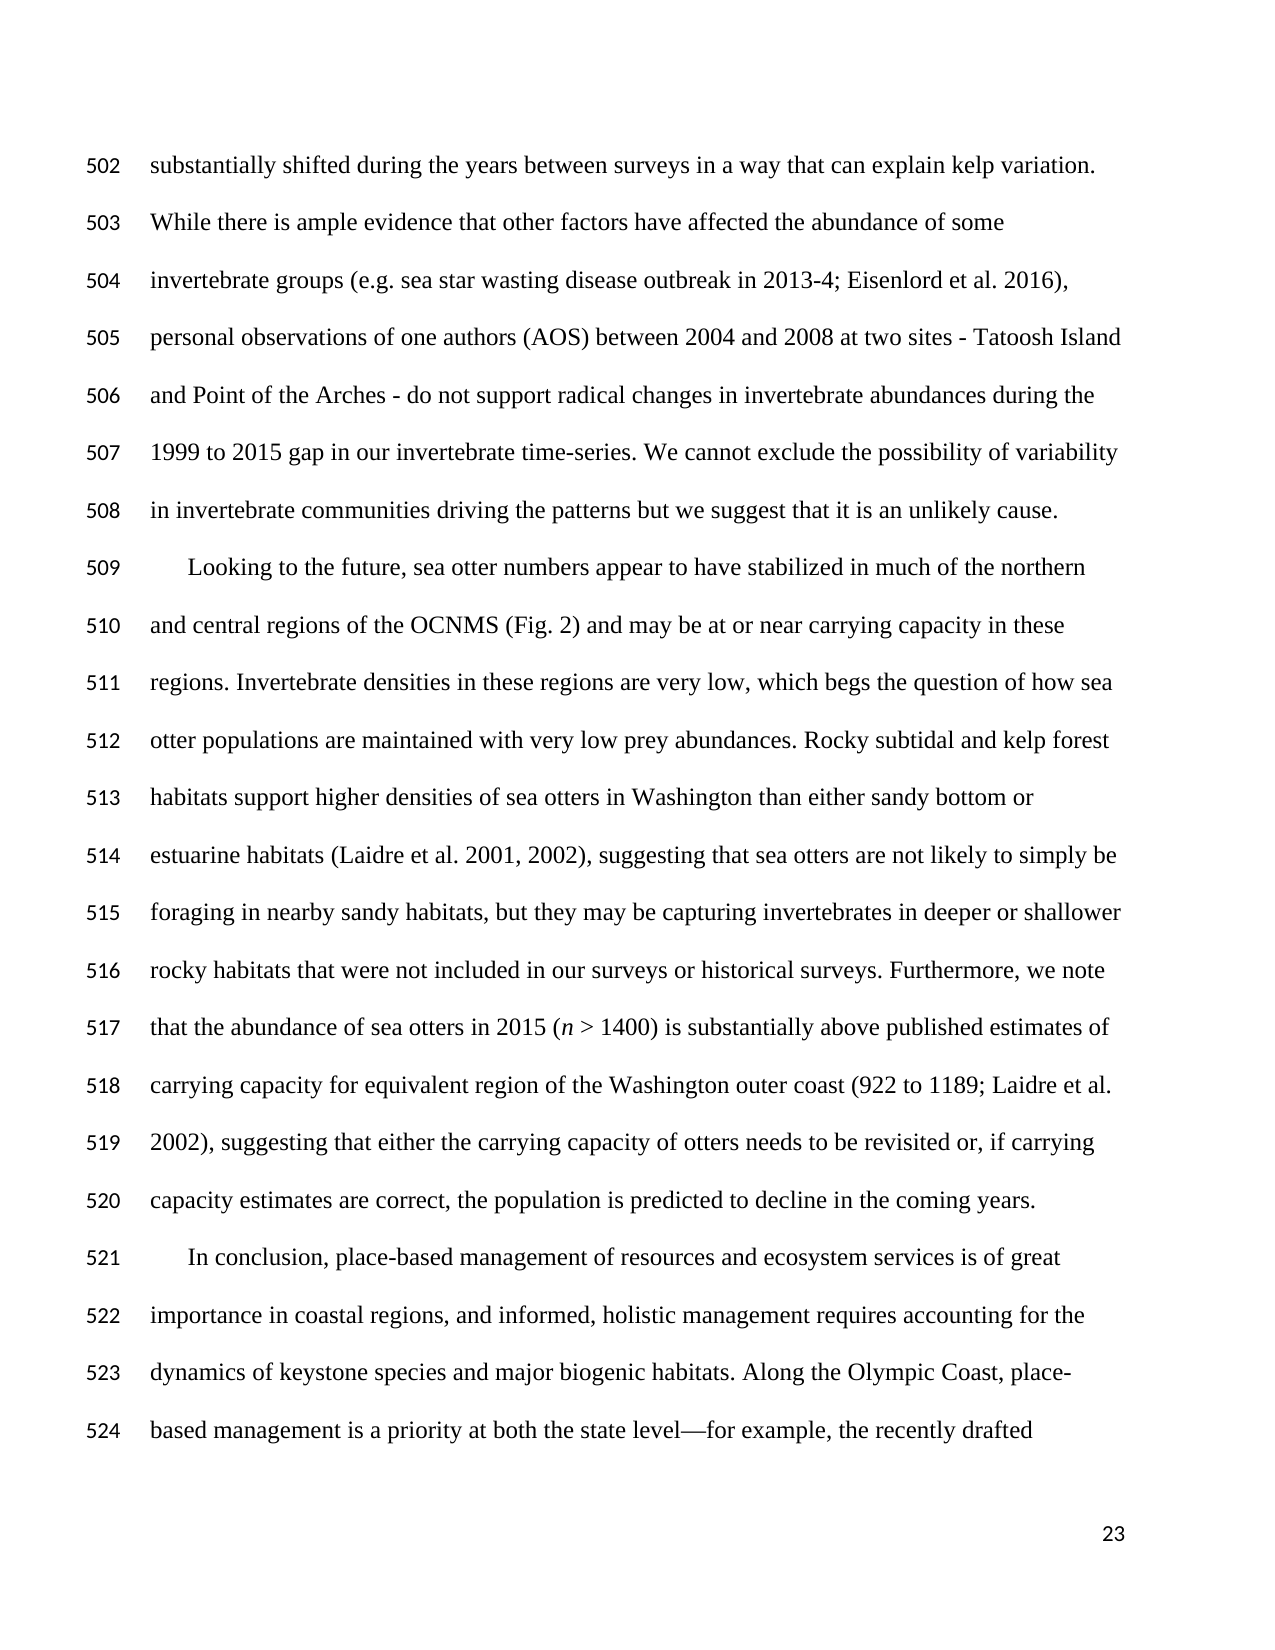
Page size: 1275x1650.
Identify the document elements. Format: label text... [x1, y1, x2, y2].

text Looking to the future, sea otter numbers appear to have stabilized in much of the northern and central regions of the OCNMS (Fig. 2) and may be at or near carrying capacity in these regions. Invertebrate densities in these regions are very low, which begs the question of how sea otter populations are maintained with very low prey abundances. Rocky subtidal and kelp forest habitats support higher densities of sea otters in Washington than either sandy bottom or estuarine habitats (Laidre et al. 2001, 2002), suggesting that sea otters are not likely to simply be foraging in nearby sandy habitats, but they may be capturing invertebrates in deeper or shallower rocky habitats that were not included in our surveys or historical surveys. Furthermore, we note that the abundance of sea otters in 2015 (n > 1400) is substantially above published estimates of carrying capacity for equivalent region of the Washington outer coast (922 to 1189; Laidre et al. 2002), suggesting that either the carrying capacity of otters needs to be revisited or, if carrying capacity estimates are correct, the population is predicted to decline in the coming years. [150, 552, 1125, 1214]
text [150, 1242, 1125, 1444]
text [150, 150, 1125, 524]
